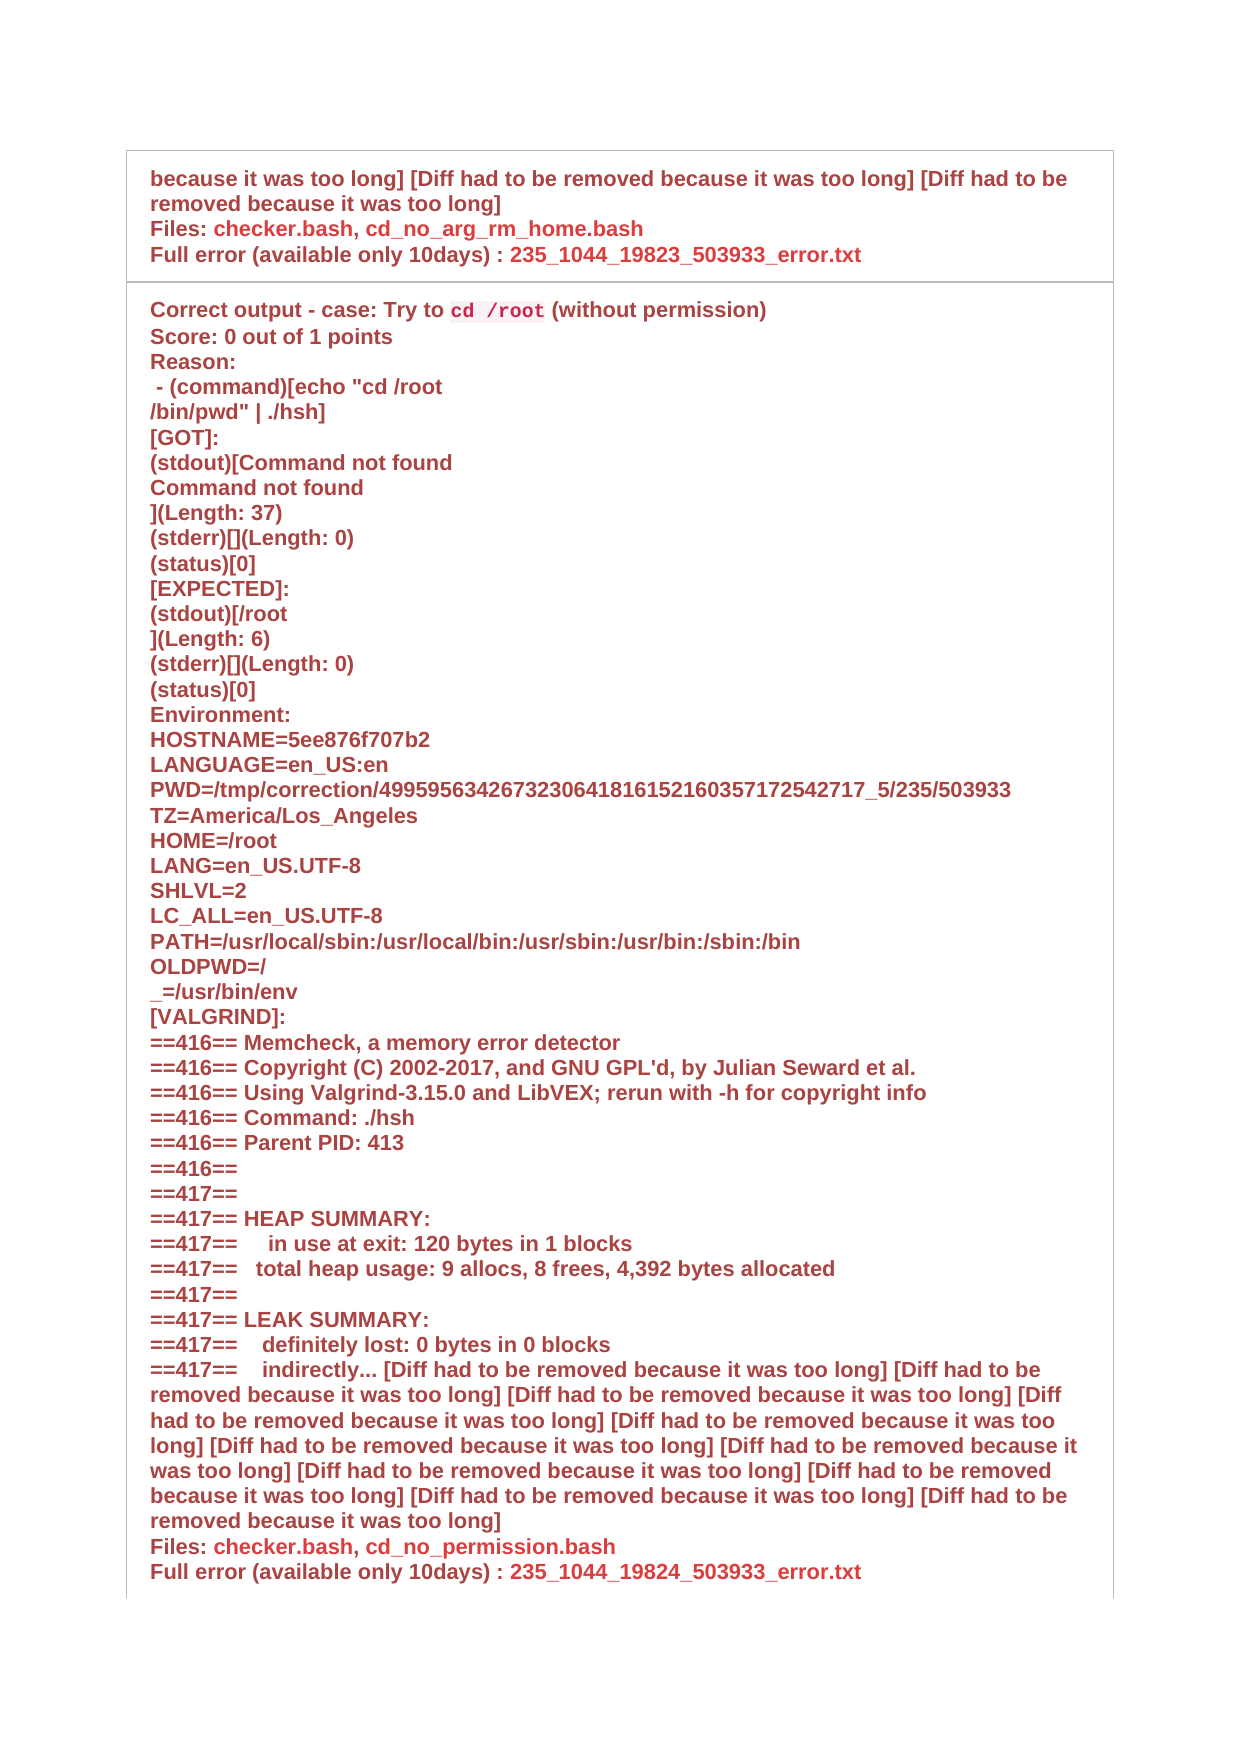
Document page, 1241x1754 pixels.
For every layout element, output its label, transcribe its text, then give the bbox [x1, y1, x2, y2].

text Correct output - case: Try to cd /root (without permission) Score: 0 out of 1 points Reason: - (command)[echo "cd /root /bin/pwd" | ./hsh] [GOT]: (stdout)[Command not found Command not found ](Length: 37) (stderr)[](Length: 0) (status)[0] [EXPECTED]: (stdout)[/root ](Length: 6) (stderr)[](Length: 0) (status)[0] Environment: HOSTNAME=5ee876f707b2 LANGUAGE=en_US:en PWD=/tmp/correction/4995956342673230641816152160357172542717_5/235/503933 TZ=America/Los_Angeles HOME=/root LANG=en_US.UTF-8 SHLVL=2 LC_ALL=en_US.UTF-8 PATH=/usr/local/sbin:/usr/local/bin:/usr/sbin:/usr/bin:/sbin:/bin OLDPWD=/ _=/usr/bin/env [VALGRIND]: ==416== Memcheck, a memory error detector ==416== Copyright (C) 2002-2017, and GNU GPL'd, by Julian Seward et al. ==416== Using Valgrind-3.15.0 and LibVEX; rerun with -h for copyright info ==416== Command: ./hsh ==416== Parent PID: 413 ==416== ==417== ==417== HEAP SUMMARY: ==417== in use at exit: 120 bytes in 1 blocks ==417== total heap usage: 9 allocs, 8 frees, 4,392 bytes allocated ==417== ==417== LEAK SUMMARY: ==417== definitely lost: 0 bytes in 0 blocks ==417== indirectly... [Diff had to be removed because it was too long] [Diff had to be removed because it was too long] [Diff had to be removed because it was too long] [Diff had to be removed because it was too long] [Diff had to be removed because it was too long] [Diff had to be removed because it was too long] [Diff had to be removed because it was too long] [Diff had to be removed because it was too long] [Diff had to be removed because it was too long] [Diff had to be removed because it was too long] [Diff had to be removed because it was too long] Files: checker.bash, cd_no_permission.bash Full error (available only 10days) : 235_1044_19824_503933_error.txt [127, 283, 1113, 1598]
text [127, 151, 1113, 281]
